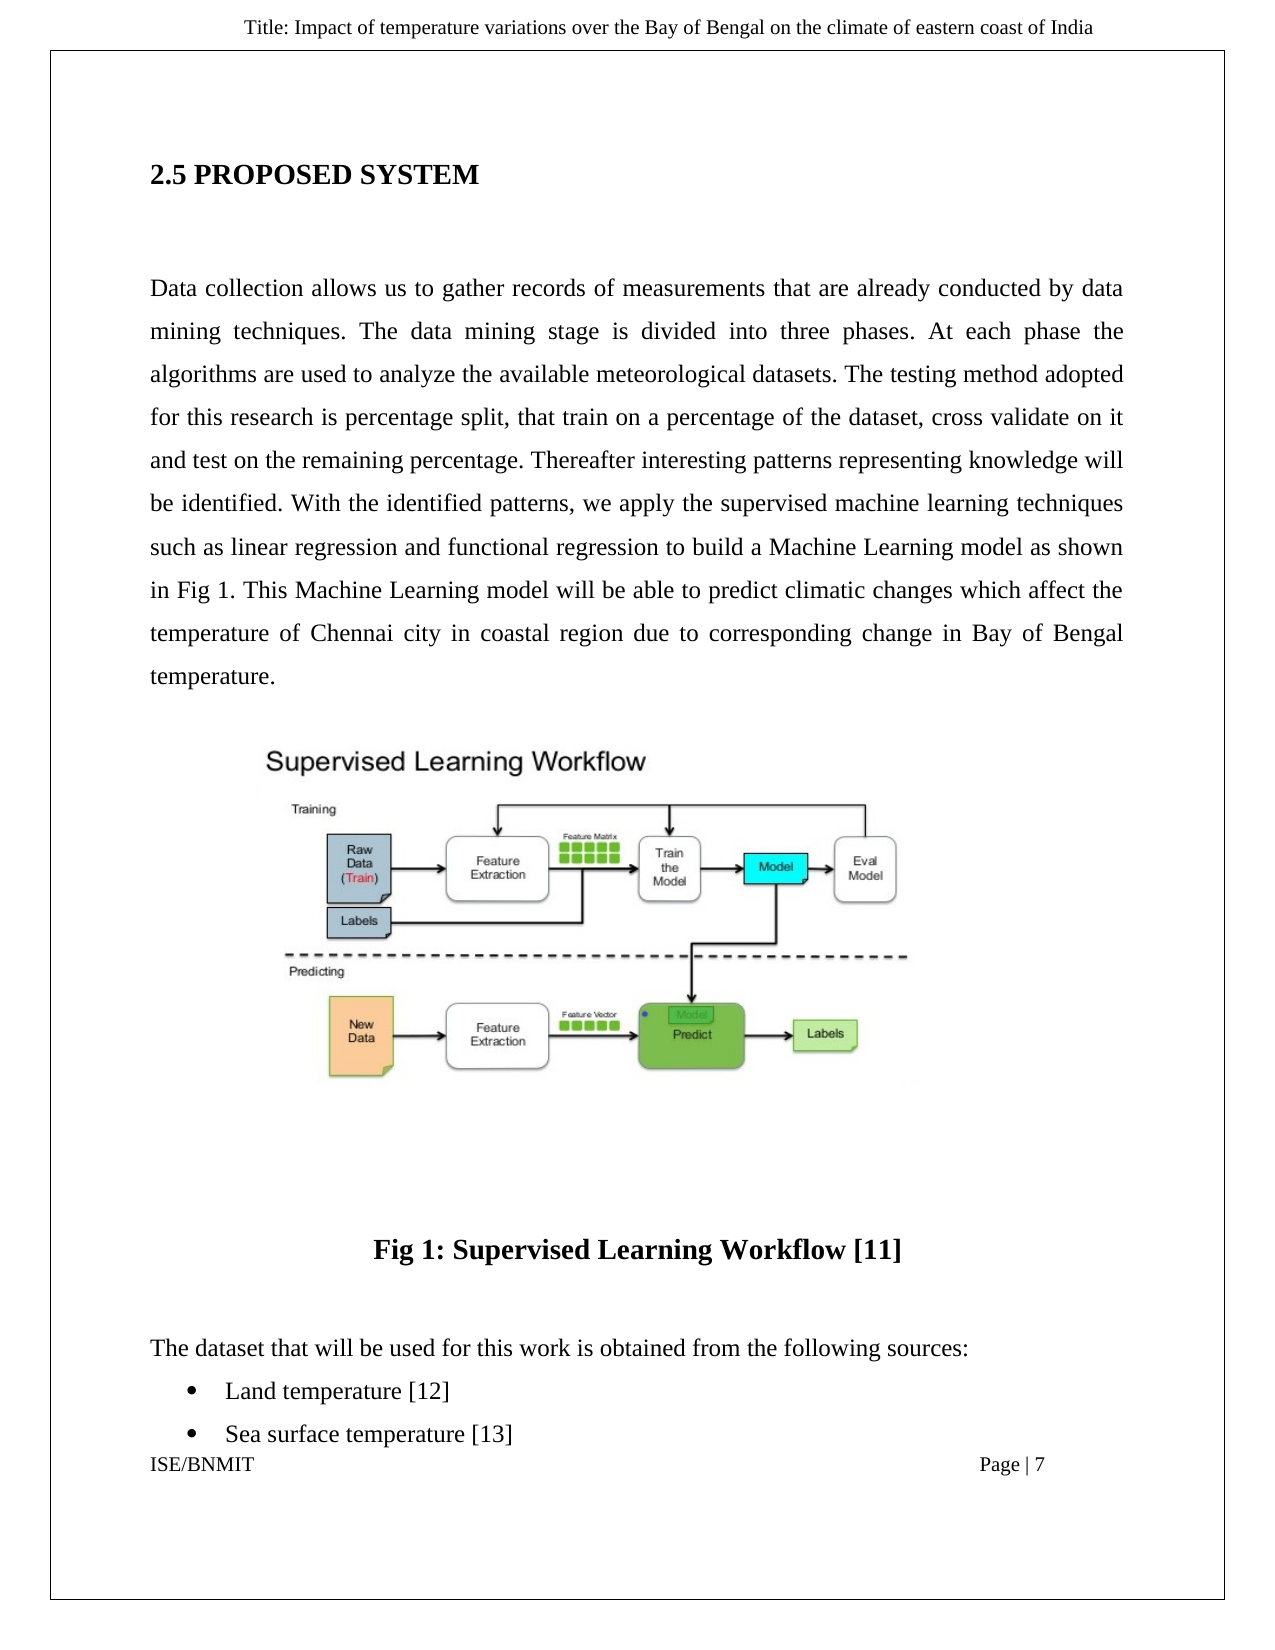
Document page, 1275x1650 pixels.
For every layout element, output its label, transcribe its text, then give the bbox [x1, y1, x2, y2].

list Land temperature [12] [187, 1376, 1125, 1405]
text Data collection allows us to gather records of measurements that are already conducted by data mining techniques. The data mining stage is divided into three phases. At each phase the algorithms are used to analyze the available meteorological datasets. The testing method adopted for this research is percentage split, that train on a percentage of the dataset, cross validate on it and test on the remaining percentage. Thereafter interesting patterns representing knowledge will be identified. With the identified patterns, we apply the supervised machine learning techniques such as linear regression and functional regression to build a Machine Learning model as shown in Fig 1. This Machine Learning model will be able to predict climatic changes which affect the temperature of Chennai city in coastal region due to corresponding change in Bay of Bengal temperature. [150, 273, 1125, 690]
list Sea surface temperature [13] [187, 1419, 1125, 1448]
text The dataset that will be used for this work is obtained from the following sources: [150, 1333, 1125, 1362]
subtitle Fig 1: Supervised Learning Workflow [11] [150, 1232, 1125, 1266]
text 2.5 PROPOSED SYSTEM [150, 157, 1125, 191]
picture [255, 739, 932, 1085]
